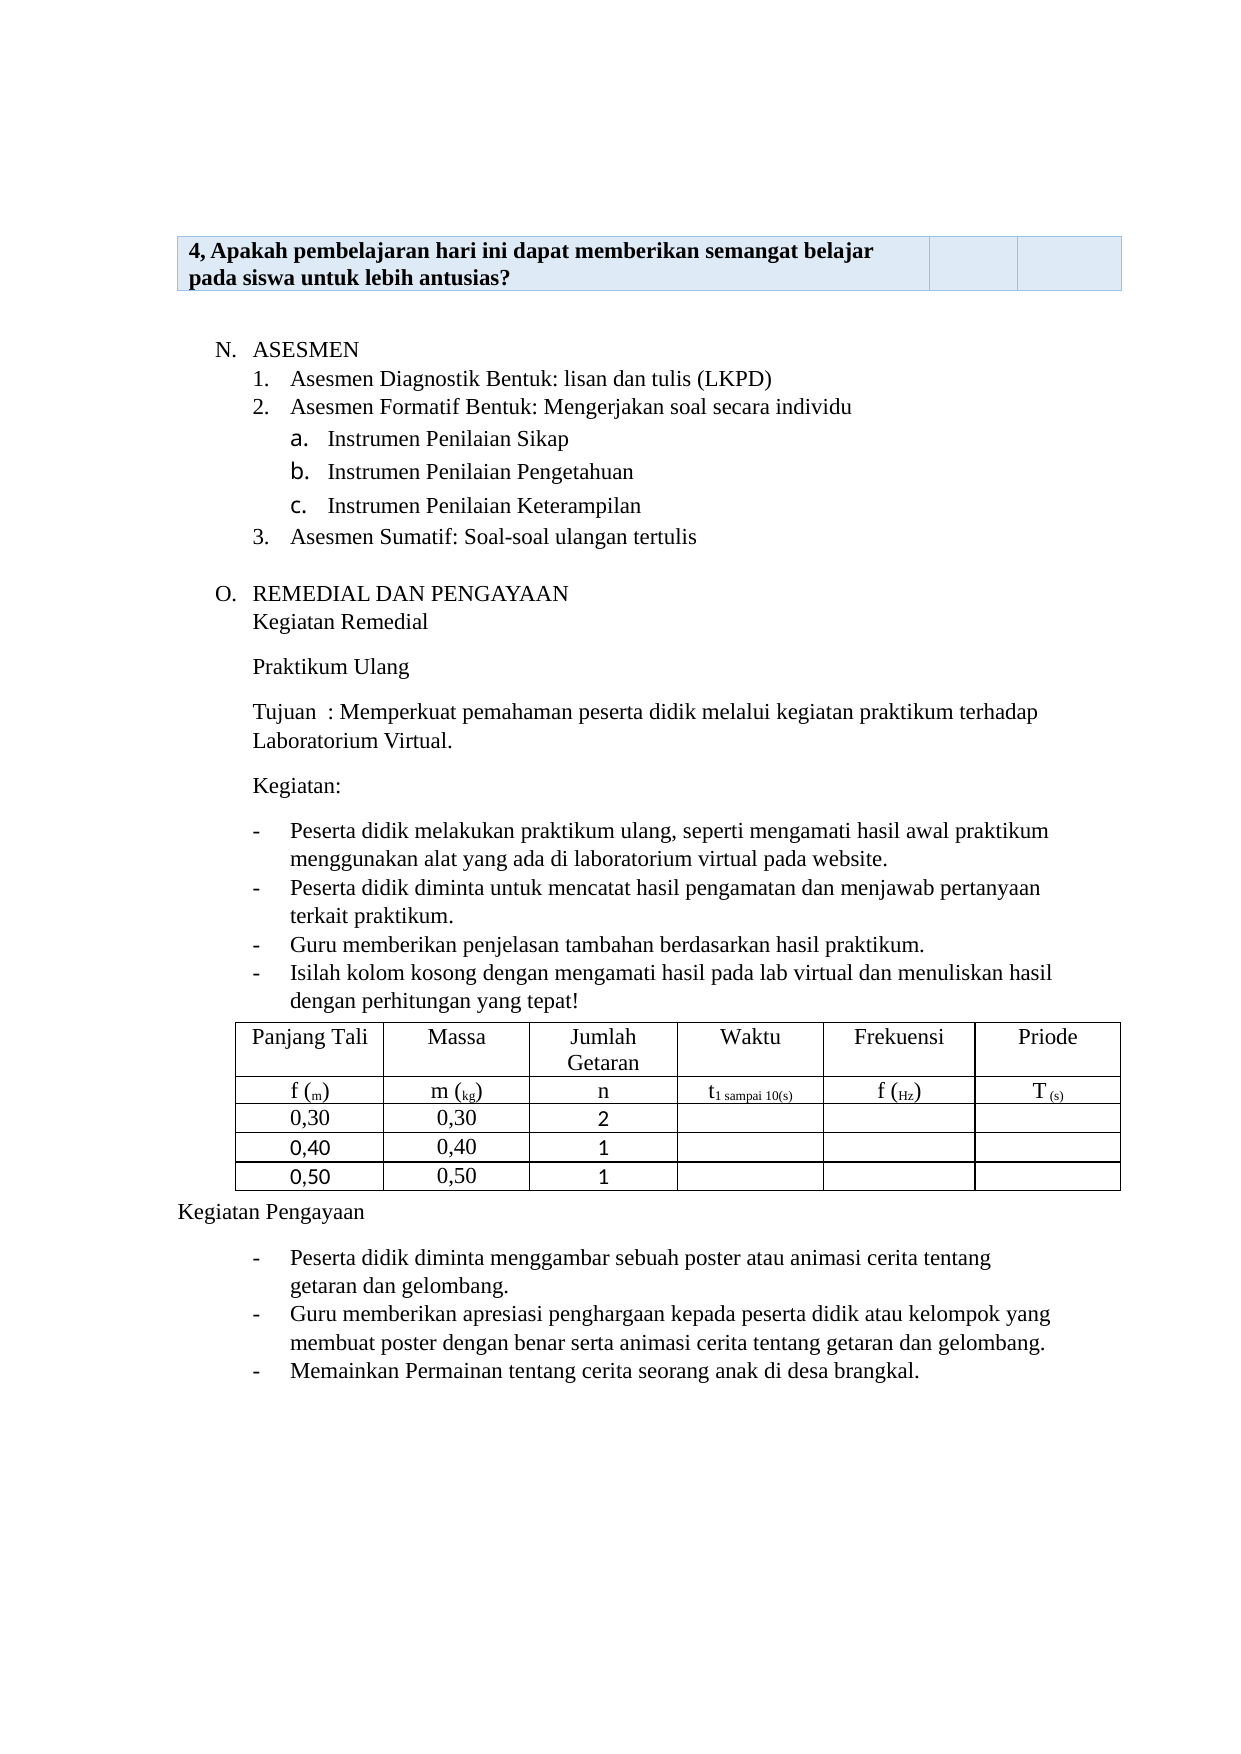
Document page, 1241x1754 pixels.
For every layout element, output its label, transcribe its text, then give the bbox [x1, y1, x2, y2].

table_cell f (m) [236, 1077, 383, 1103]
list Instrumen Penilaian Pengetahuan [290, 455, 1063, 486]
list Instrumen Penilaian Keterampilan [290, 489, 1063, 520]
table_cell 0,30 [236, 1104, 383, 1132]
table_header Priode [976, 1023, 1120, 1076]
table_cell [976, 1163, 1120, 1190]
table_header Waktu [678, 1023, 823, 1076]
table_cell [1018, 237, 1121, 290]
table_cell [976, 1104, 1120, 1132]
table_cell 1 [530, 1133, 677, 1161]
table_cell m (kg) [384, 1077, 529, 1103]
table_cell t1 sampai 10(s) [678, 1077, 823, 1103]
list Peserta didik melakukan praktikum ulang, seperti mengamati hasil awal praktikum menggunakan alat yang ada di laboratorium virtual pada website. [252, 817, 1063, 872]
list Peserta didik diminta untuk mencatat hasil pengamatan dan menjawab pertanyaan terkait praktikum. [252, 874, 1063, 928]
text Kegiatan Pengayaan [177, 1061, 1063, 1225]
text Tujuan : Memperkuat pemahaman peserta didik melalui kegiatan praktikum terhadap Laboratorium Virtual. [252, 698, 1063, 753]
table_cell [678, 1104, 823, 1132]
table_cell [678, 1133, 823, 1161]
table_cell 0,40 [384, 1133, 529, 1161]
table_cell [930, 237, 1017, 290]
table_cell 0,30 [384, 1104, 529, 1132]
table_header Jumlah Getaran [530, 1023, 677, 1076]
list Memainkan Permainan tentang cerita seorang anak di desa brangkal. [252, 1357, 1063, 1384]
table_cell [678, 1163, 823, 1190]
list Guru memberikan penjelasan tambahan berdasarkan hasil praktikum. [252, 931, 1063, 957]
text Praktikum Ulang [252, 653, 1063, 679]
table_cell [824, 1163, 974, 1190]
list Asesmen Sumatif: Soal-soal ulangan tertulis [252, 523, 1063, 549]
table_cell 0,40 [236, 1133, 383, 1161]
list Peserta didik diminta menggambar sebuah poster atau animasi cerita tentang getaran dan gelombang. [252, 1243, 1063, 1298]
table_header Frekuensi [824, 1023, 974, 1076]
table_cell f (Hz) [824, 1077, 974, 1103]
table_cell [824, 1133, 974, 1161]
list Asesmen Formatif Bentuk: Mengerjakan soal secara individu [252, 393, 1063, 419]
text Kegiatan: [252, 772, 1063, 798]
table_cell 0,50 [236, 1163, 383, 1190]
list ASESMEN [215, 336, 1240, 362]
list REMEDIAL DAN PENGAYAAN [215, 579, 1240, 606]
table_cell [976, 1133, 1120, 1161]
table_cell n [530, 1077, 677, 1103]
table_cell 1 [530, 1163, 677, 1190]
table_header Panjang Tali [236, 1023, 383, 1076]
table_cell 0,50 [384, 1163, 529, 1190]
list Asesmen Diagnostik Bentuk: lisan dan tulis (LKPD) [252, 364, 1063, 391]
list Instrumen Penilaian Sikap [290, 421, 1063, 453]
list Guru memberikan apresiasi penghargaan kepada peserta didik atau kelompok yang membuat poster dengan benar serta animasi cerita tentang getaran dan gelombang. [252, 1300, 1063, 1355]
table_cell [824, 1104, 974, 1132]
list Isilah kolom kosong dengan mengamati hasil pada lab virtual dan menuliskan hasil dengan perhitungan yang tepat! [252, 959, 1063, 1014]
table_cell 2 [530, 1104, 677, 1132]
list Kegiatan Remedial [252, 608, 1240, 634]
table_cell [178, 237, 929, 290]
table_header Massa [384, 1023, 529, 1076]
table_cell T (s) [976, 1077, 1120, 1103]
